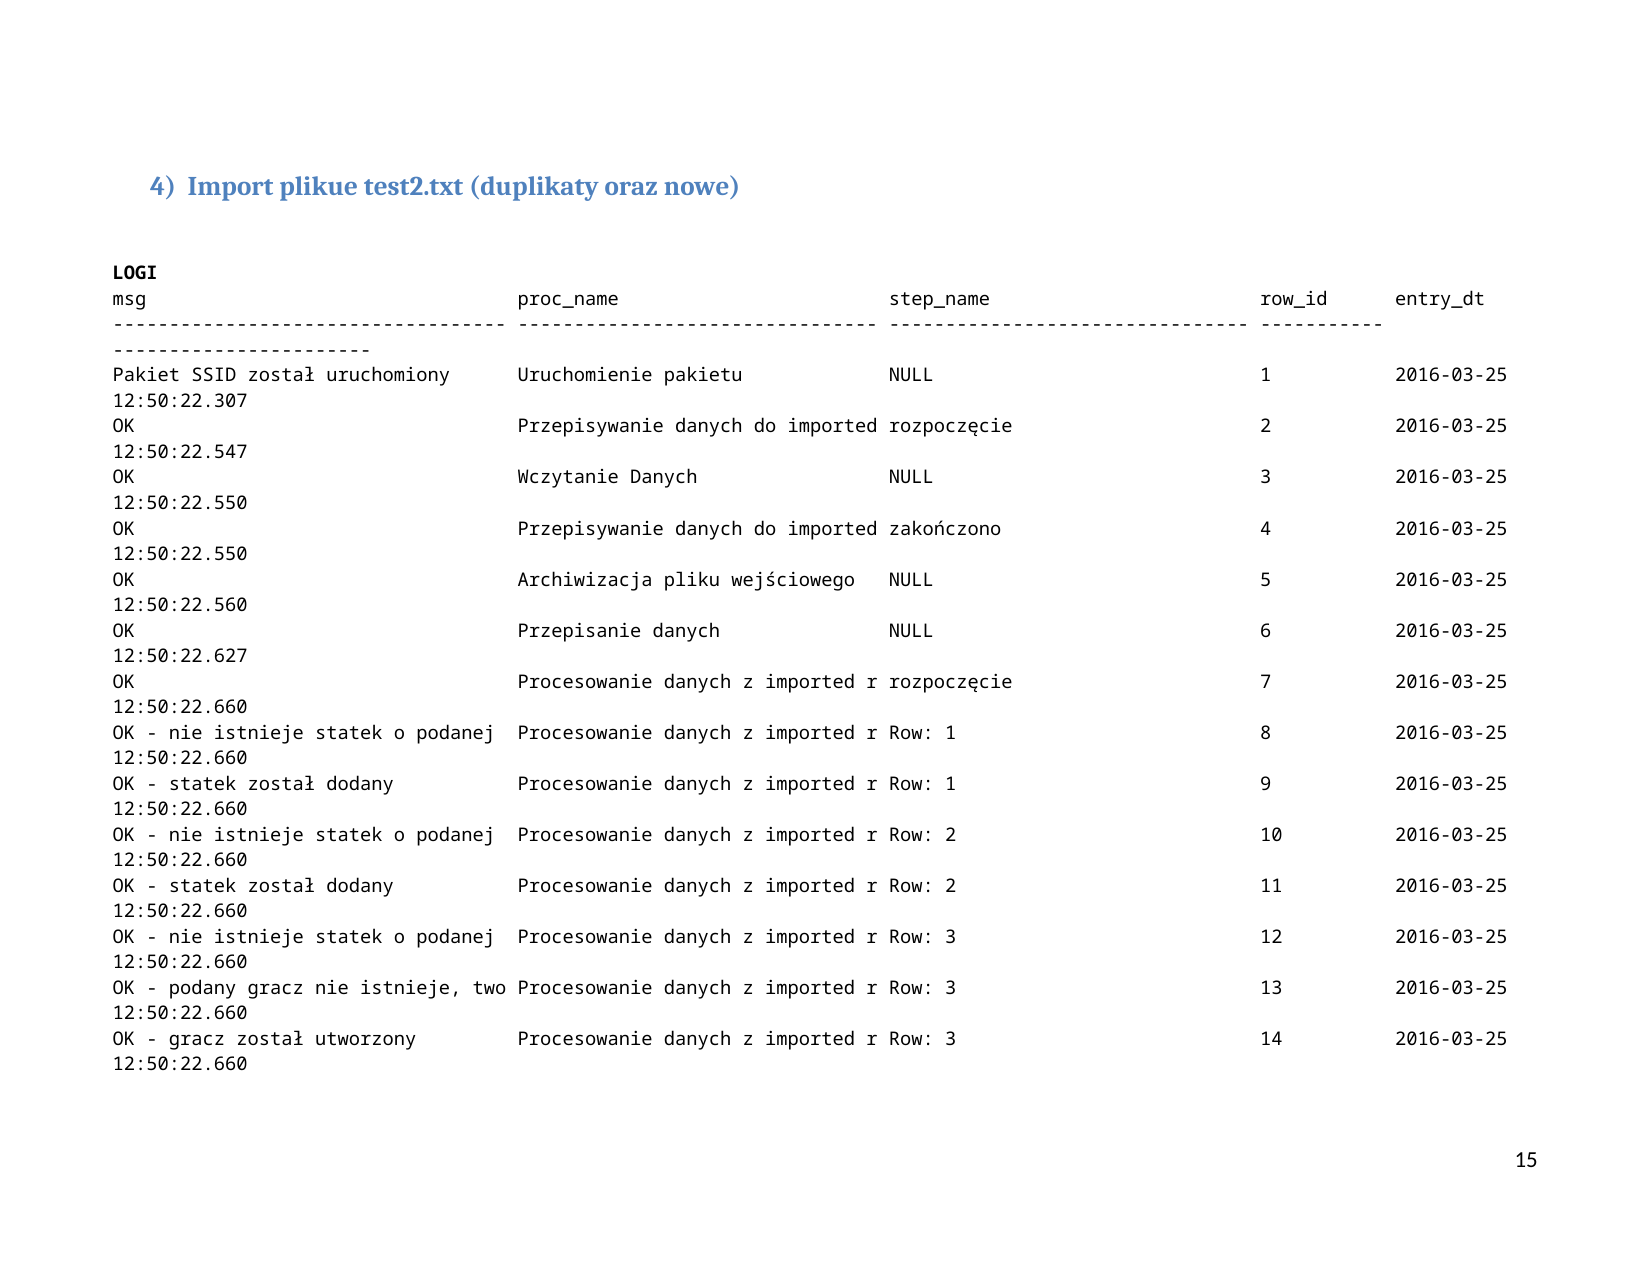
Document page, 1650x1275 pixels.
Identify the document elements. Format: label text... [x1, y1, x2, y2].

text msg proc_name step_name row_id entry_dt [112, 285, 1537, 311]
subtitle Import plikue test2.txt (duplikaty oraz nowe) [150, 171, 1537, 202]
text OK - nie istnieje statek o podanej Procesowanie danych z imported r Row: 3 12 2016-03-25 12:50:22.660 [112, 923, 1537, 974]
text ----------------------------------- -------------------------------- -------------------------------- ----------- ----------------------- [112, 311, 1537, 362]
text OK - statek został dodany Procesowanie danych z imported r Row: 1 9 2016-03-25 12:50:22.660 [112, 770, 1537, 821]
text OK Archiwizacja pliku wejściowego NULL 5 2016-03-25 12:50:22.560 [112, 566, 1537, 617]
text OK Przepisanie danych NULL 6 2016-03-25 12:50:22.627 [112, 617, 1537, 668]
text OK - nie istnieje statek o podanej Procesowanie danych z imported r Row: 2 10 2016-03-25 12:50:22.660 [112, 821, 1537, 872]
text OK Wczytanie Danych NULL 3 2016-03-25 12:50:22.550 [112, 464, 1537, 515]
text OK - nie istnieje statek o podanej Procesowanie danych z imported r Row: 1 8 2016-03-25 12:50:22.660 [112, 719, 1537, 770]
text OK Procesowanie danych z imported r rozpoczęcie 7 2016-03-25 12:50:22.660 [112, 668, 1537, 719]
text OK Przepisywanie danych do imported zakończono 4 2016-03-25 12:50:22.550 [112, 515, 1537, 566]
text OK - gracz został utworzony Procesowanie danych z imported r Row: 3 14 2016-03-25 12:50:22.660 [112, 1025, 1537, 1076]
text OK - statek został dodany Procesowanie danych z imported r Row: 2 11 2016-03-25 12:50:22.660 [112, 872, 1537, 923]
text OK - podany gracz nie istnieje, two Procesowanie danych z imported r Row: 3 13 2016-03-25 12:50:22.660 [112, 974, 1537, 1025]
text Pakiet SSID został uruchomiony Uruchomienie pakietu NULL 1 2016-03-25 12:50:22.307 [112, 362, 1537, 413]
text LOGI [112, 259, 1537, 285]
text OK Przepisywanie danych do imported rozpoczęcie 2 2016-03-25 12:50:22.547 [112, 413, 1537, 464]
